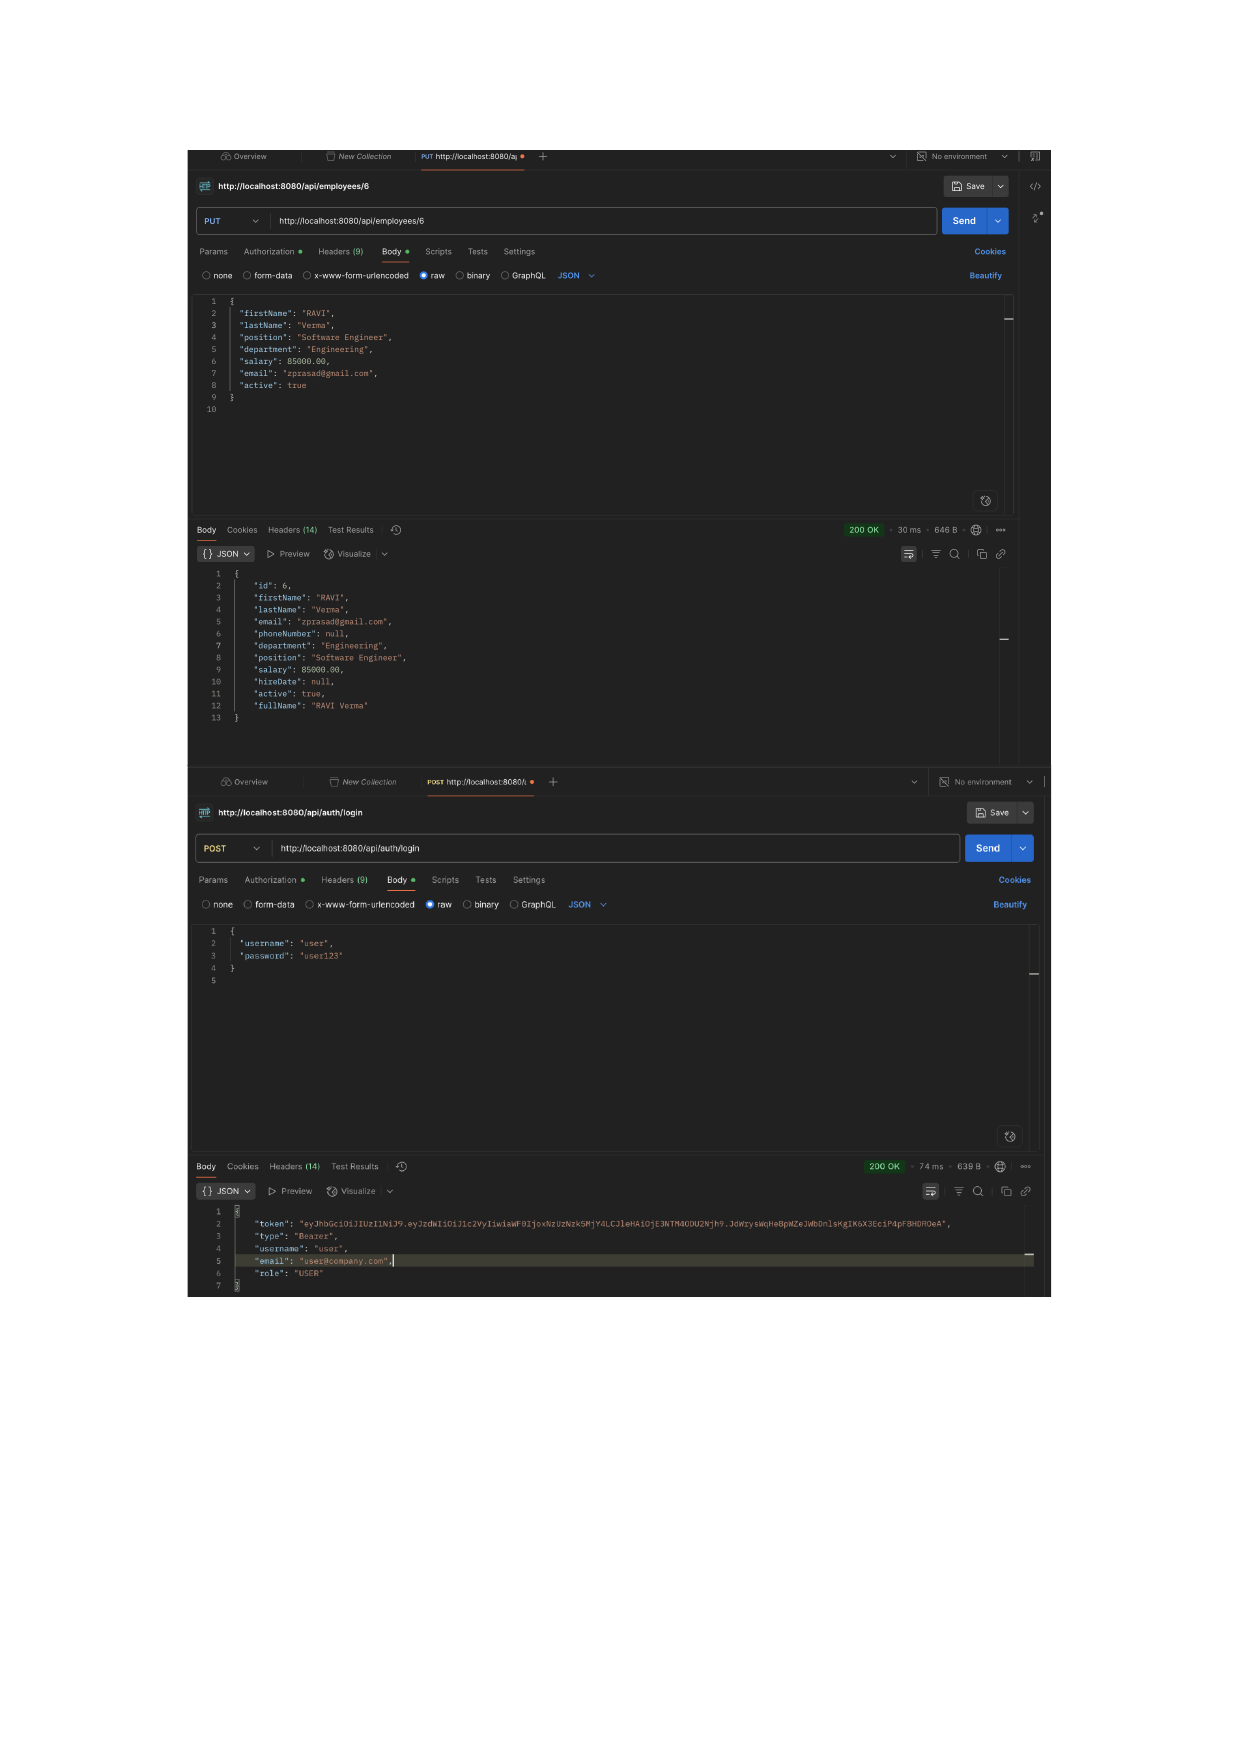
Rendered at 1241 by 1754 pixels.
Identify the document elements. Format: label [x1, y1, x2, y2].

picture [187, 150, 1052, 1297]
